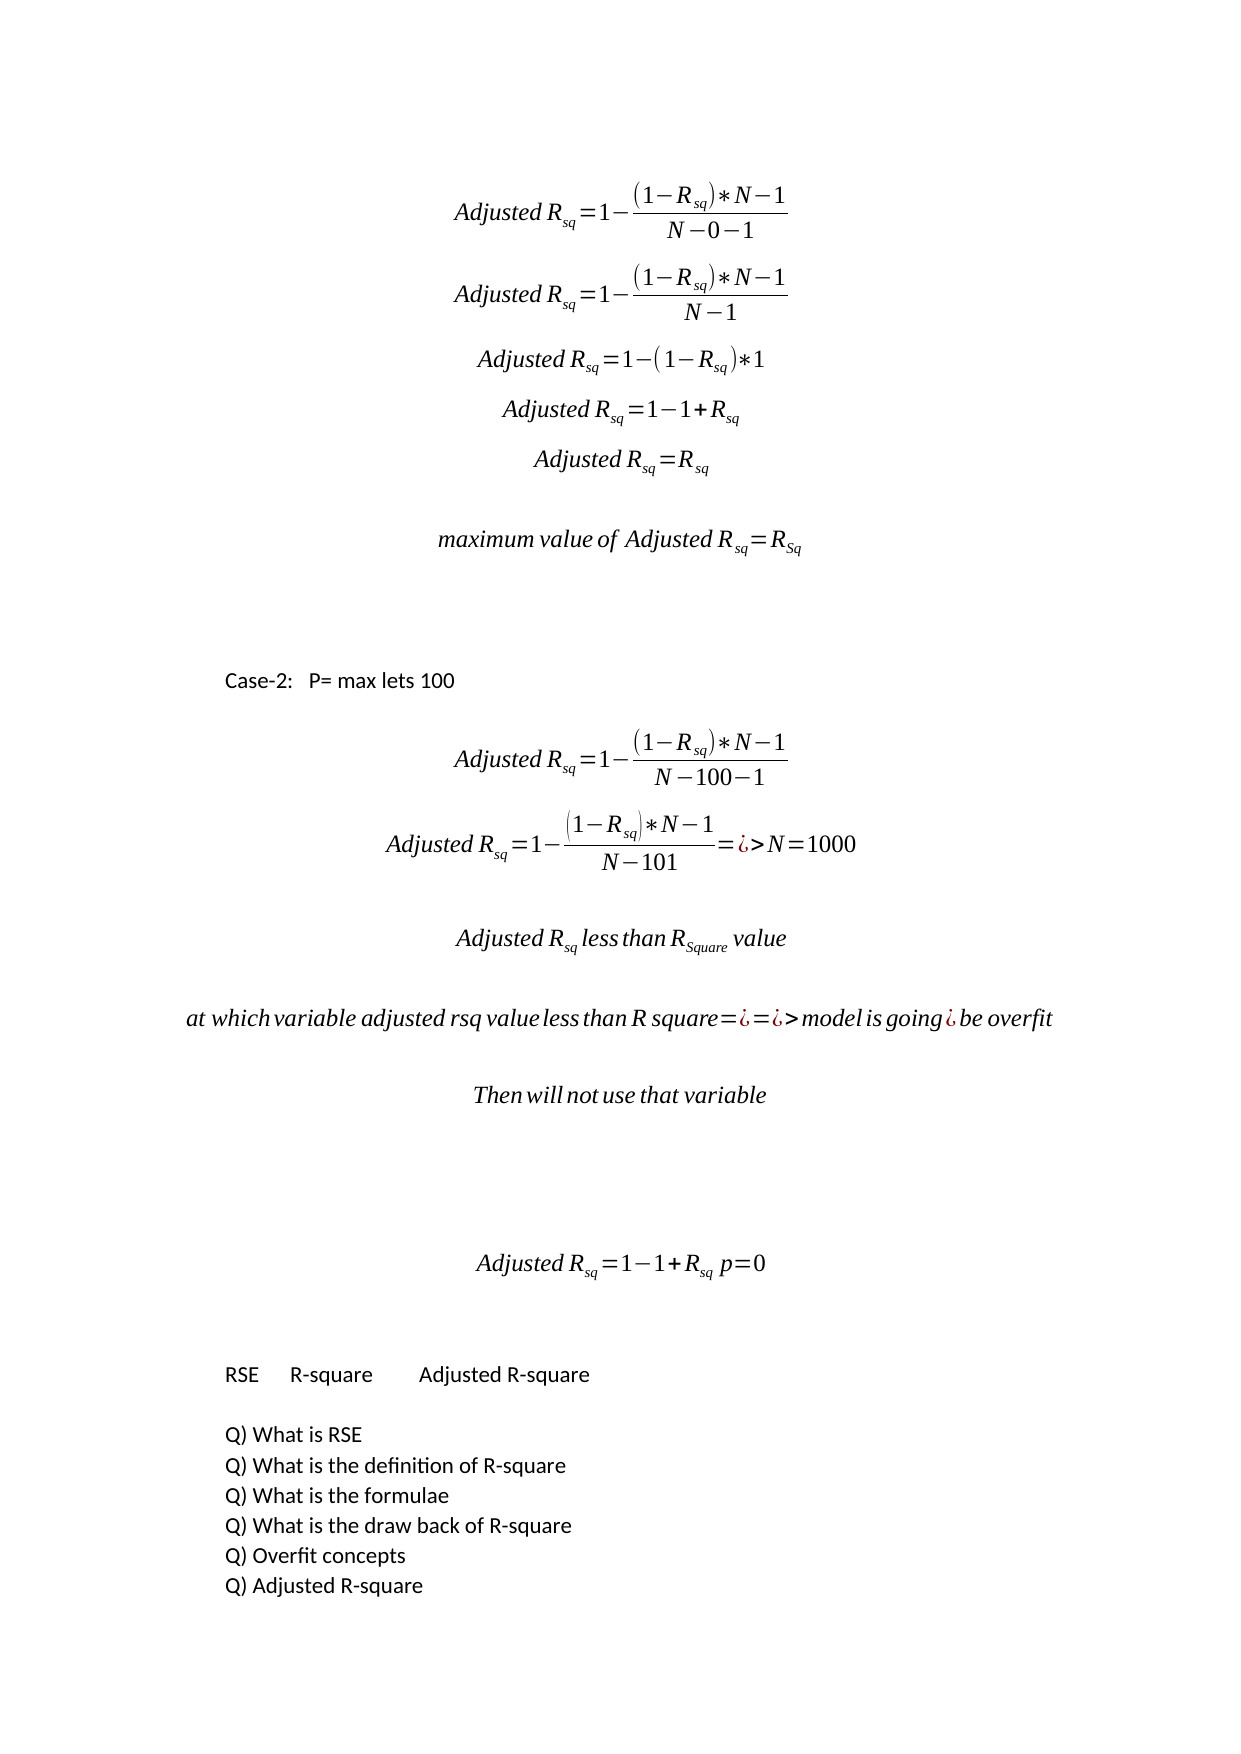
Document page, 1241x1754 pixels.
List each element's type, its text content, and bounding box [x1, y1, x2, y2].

text Q) What is the draw back of R-square [225, 1511, 1090, 1539]
text Q) What is the definition of R-square [225, 1451, 1090, 1479]
text Q) What is RSE [225, 1421, 1090, 1448]
text Q) Overfit concepts [225, 1541, 1090, 1569]
text RSE R-square Adjusted R-square [225, 1360, 1090, 1388]
text Q) What is the formulae [225, 1481, 1090, 1509]
text Q) Adjusted R-square [225, 1572, 1090, 1599]
text Case-2: P= max lets 100 [225, 667, 1090, 695]
